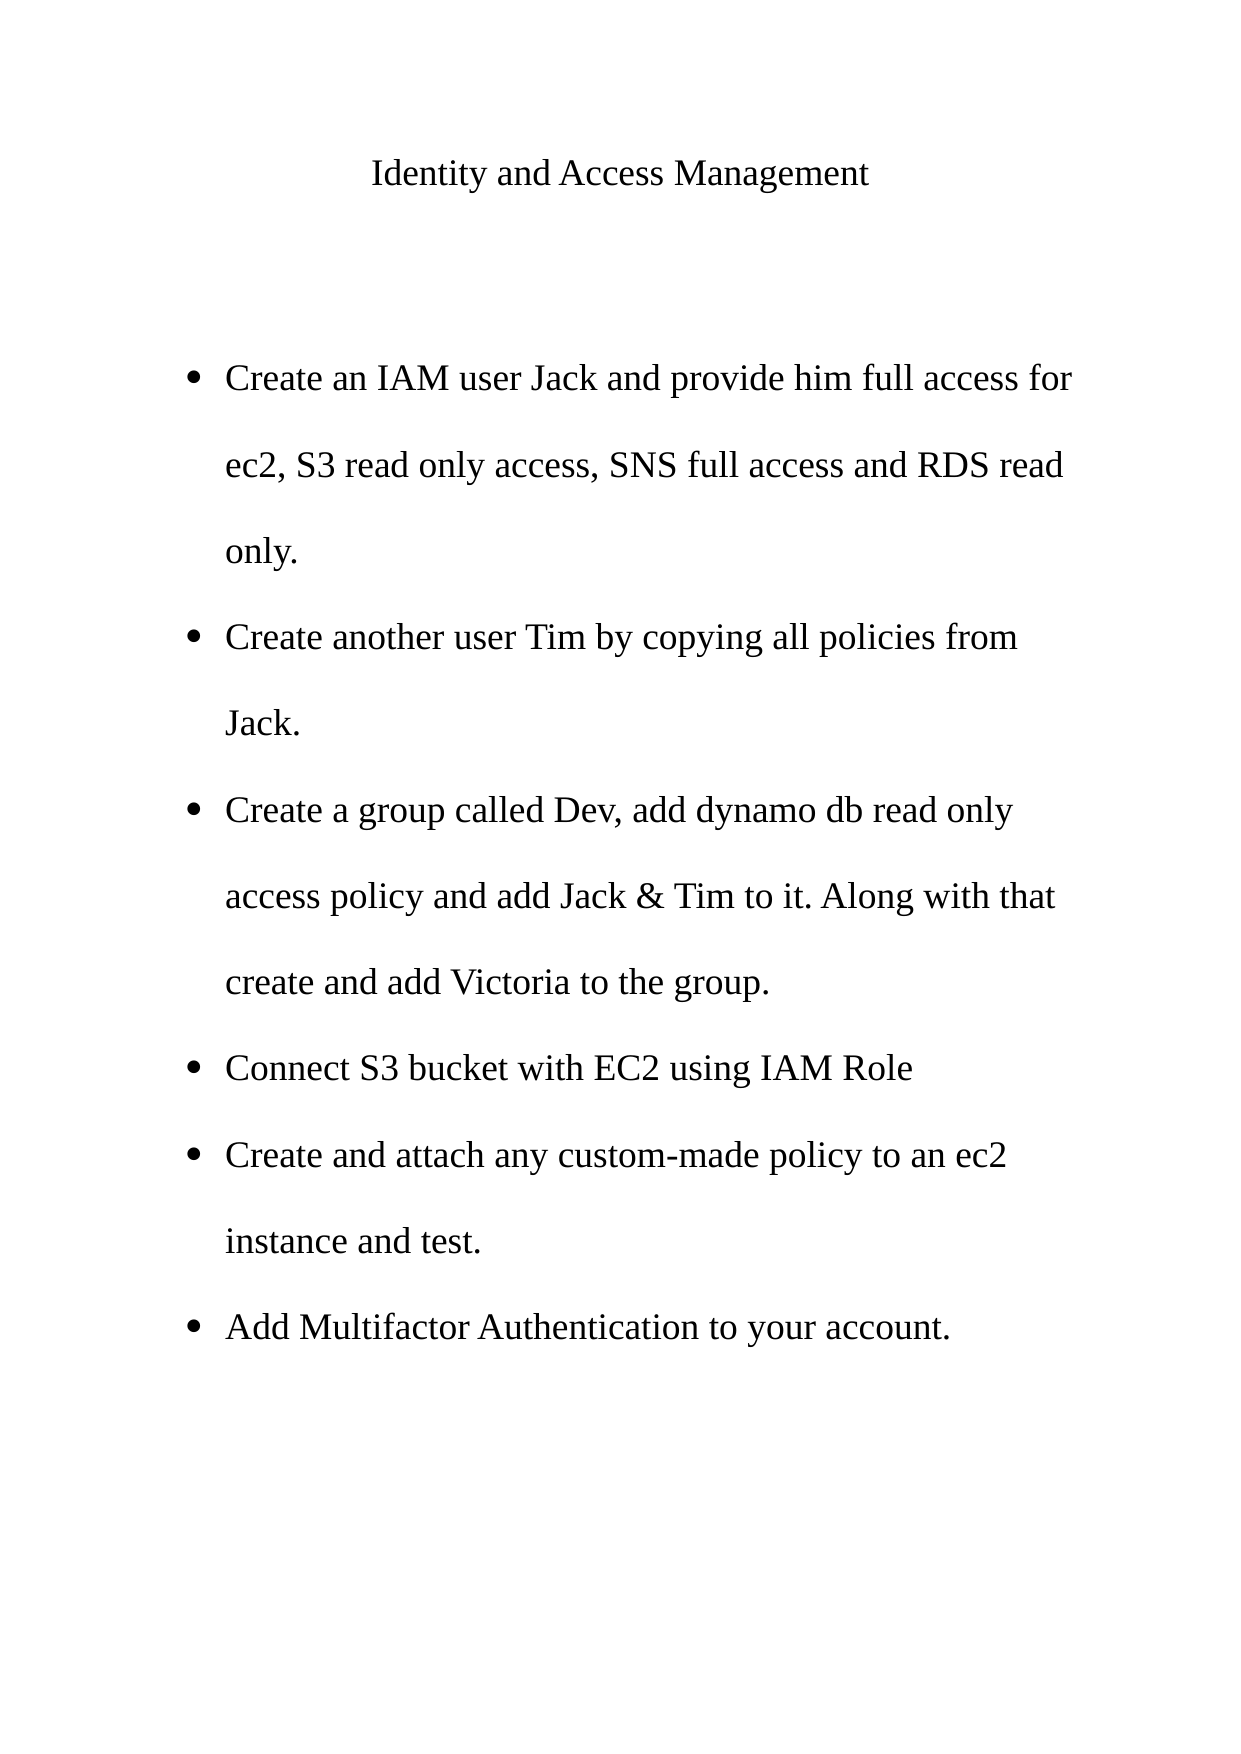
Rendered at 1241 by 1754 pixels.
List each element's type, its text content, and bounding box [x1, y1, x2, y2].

list Create another user Tim by copying all policies from Jack. [187, 614, 1090, 744]
list Add Multifactor Authentication to your account. [187, 1304, 1090, 1348]
list Connect S3 bucket with EC2 using IAM Role [187, 1046, 1090, 1089]
list Create a group called Dev, add dynamo db read only access policy and add Jack & Tim to it. Along with that create and add Victoria to the group. [187, 787, 1090, 1003]
list Create and attach any custom-made policy to an ec2 instance and test. [187, 1132, 1090, 1261]
list Create an IAM user Jack and provide him full access for ec2, S3 read only access, SNS full access and RDS read only. [187, 356, 1090, 571]
text Identity and Access Management [150, 150, 1090, 193]
